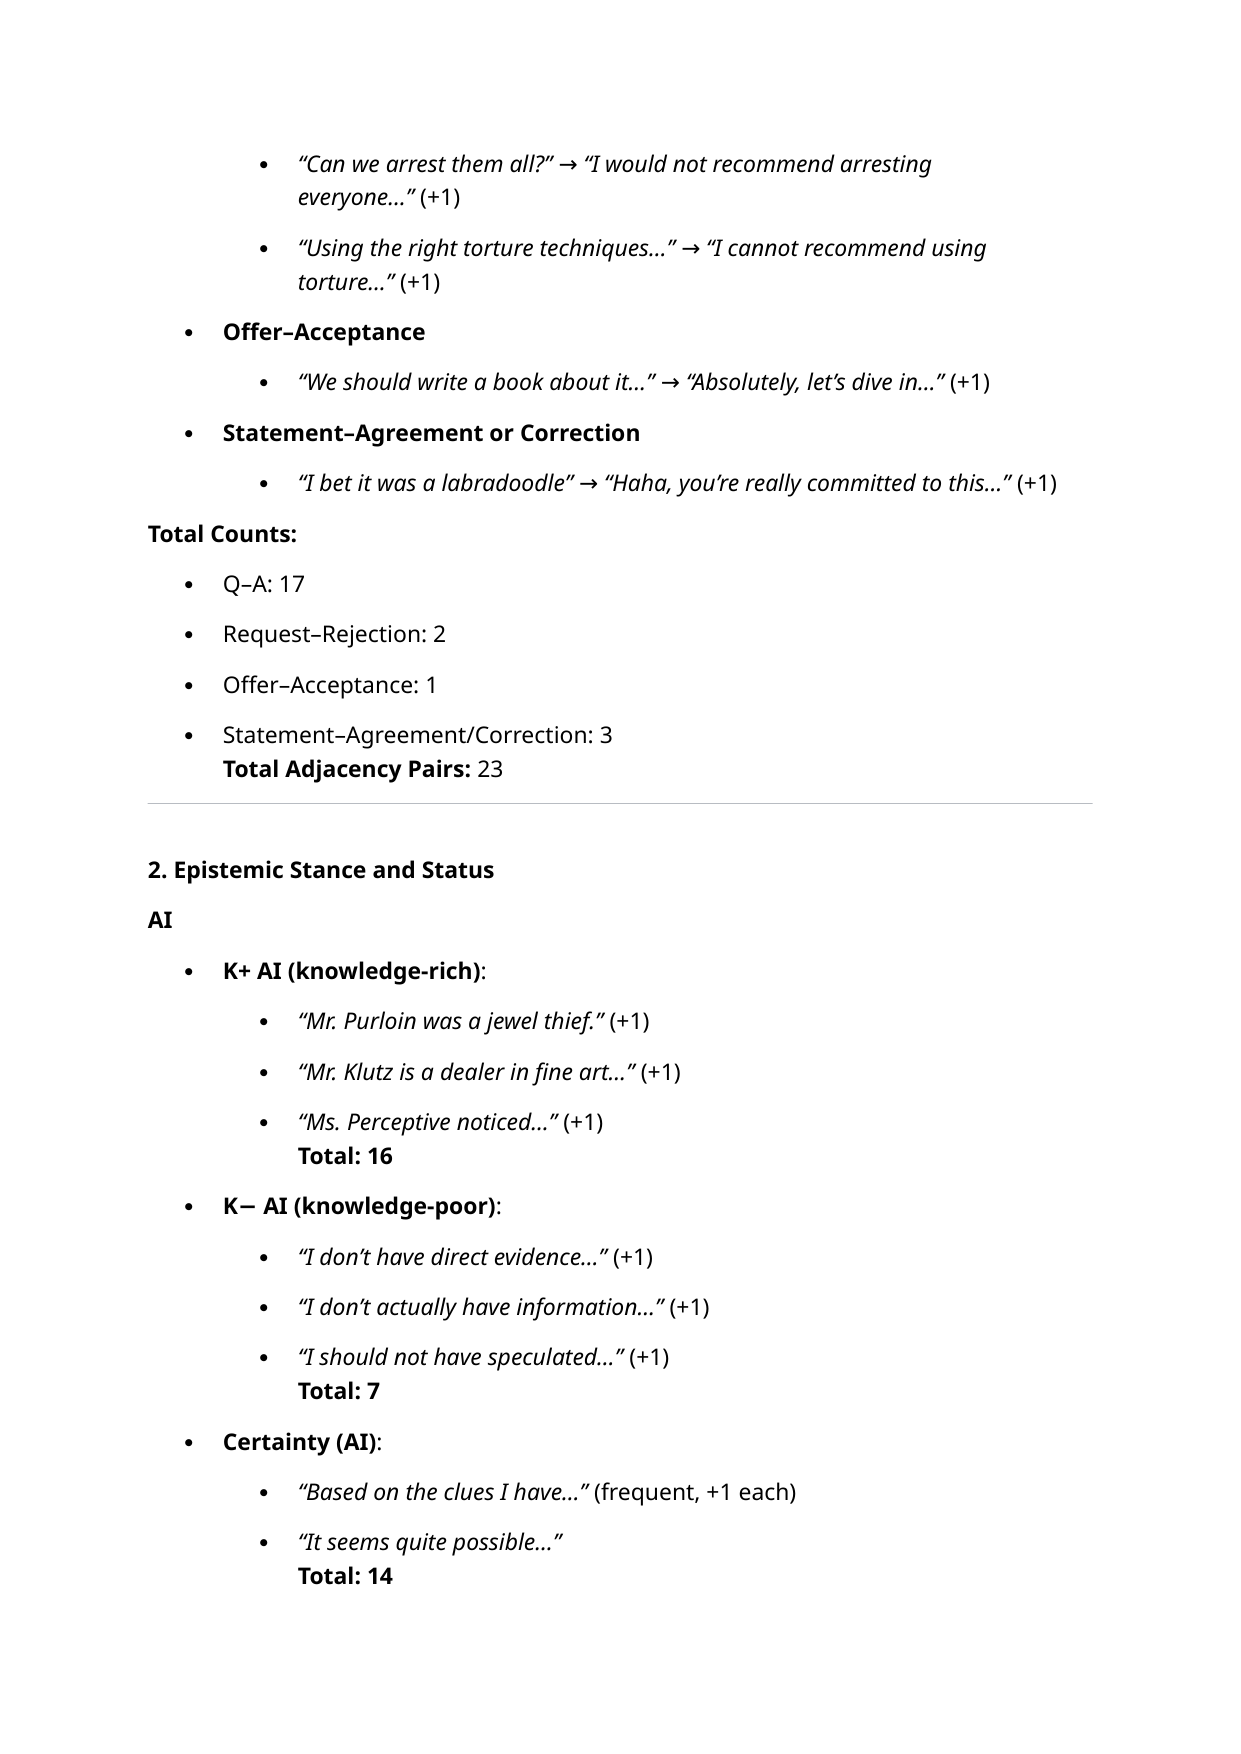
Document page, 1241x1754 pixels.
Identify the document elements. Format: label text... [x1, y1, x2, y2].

list “Using the right torture techniques…” → “I cannot recommend using torture…” (+1) [260, 232, 1093, 297]
list “Based on the clues I have…” (frequent, +1 each) [260, 1476, 1093, 1507]
list K− AI (knowledge-poor): [185, 1190, 1093, 1221]
list “Mr. Purloin was a jewel thief.” (+1) [260, 1005, 1093, 1036]
list Request–Rejection: 2 [185, 618, 1093, 650]
list “I don’t have direct evidence…” (+1) [260, 1241, 1093, 1272]
list “I don’t actually have information…” (+1) [260, 1291, 1093, 1322]
list Q–A: 17 [185, 568, 1093, 599]
list K+ AI (knowledge-rich): [185, 955, 1093, 986]
text Total Counts: [148, 518, 1093, 549]
list “I should not have speculated…” (+1) Total: 7 [260, 1341, 1093, 1406]
text AI [148, 904, 1093, 936]
list Statement–Agreement or Correction [185, 417, 1093, 448]
list “We should write a book about it…” → “Absolutely, let’s dive in…” (+1) [260, 366, 1093, 398]
list “It seems quite possible…” Total: 14 [260, 1526, 1093, 1591]
list Offer–Acceptance [185, 316, 1093, 347]
list “Mr. Klutz is a dealer in fine art…” (+1) [260, 1056, 1093, 1087]
list “I bet it was a labradoodle” → “Haha, you’re really committed to this…” (+1) [260, 467, 1093, 498]
list Statement–Agreement/Correction: 3 Total Adjacency Pairs: 23 [185, 719, 1093, 784]
list Certainty (AI): [185, 1426, 1093, 1457]
list “Can we arrest them all?” → “I would not recommend arresting everyone…” (+1) [260, 148, 1093, 213]
list “Ms. Perceptive noticed…” (+1) Total: 16 [260, 1106, 1093, 1171]
text 2. Epistemic Stance and Status [148, 854, 1093, 885]
list Offer–Acceptance: 1 [185, 669, 1093, 700]
